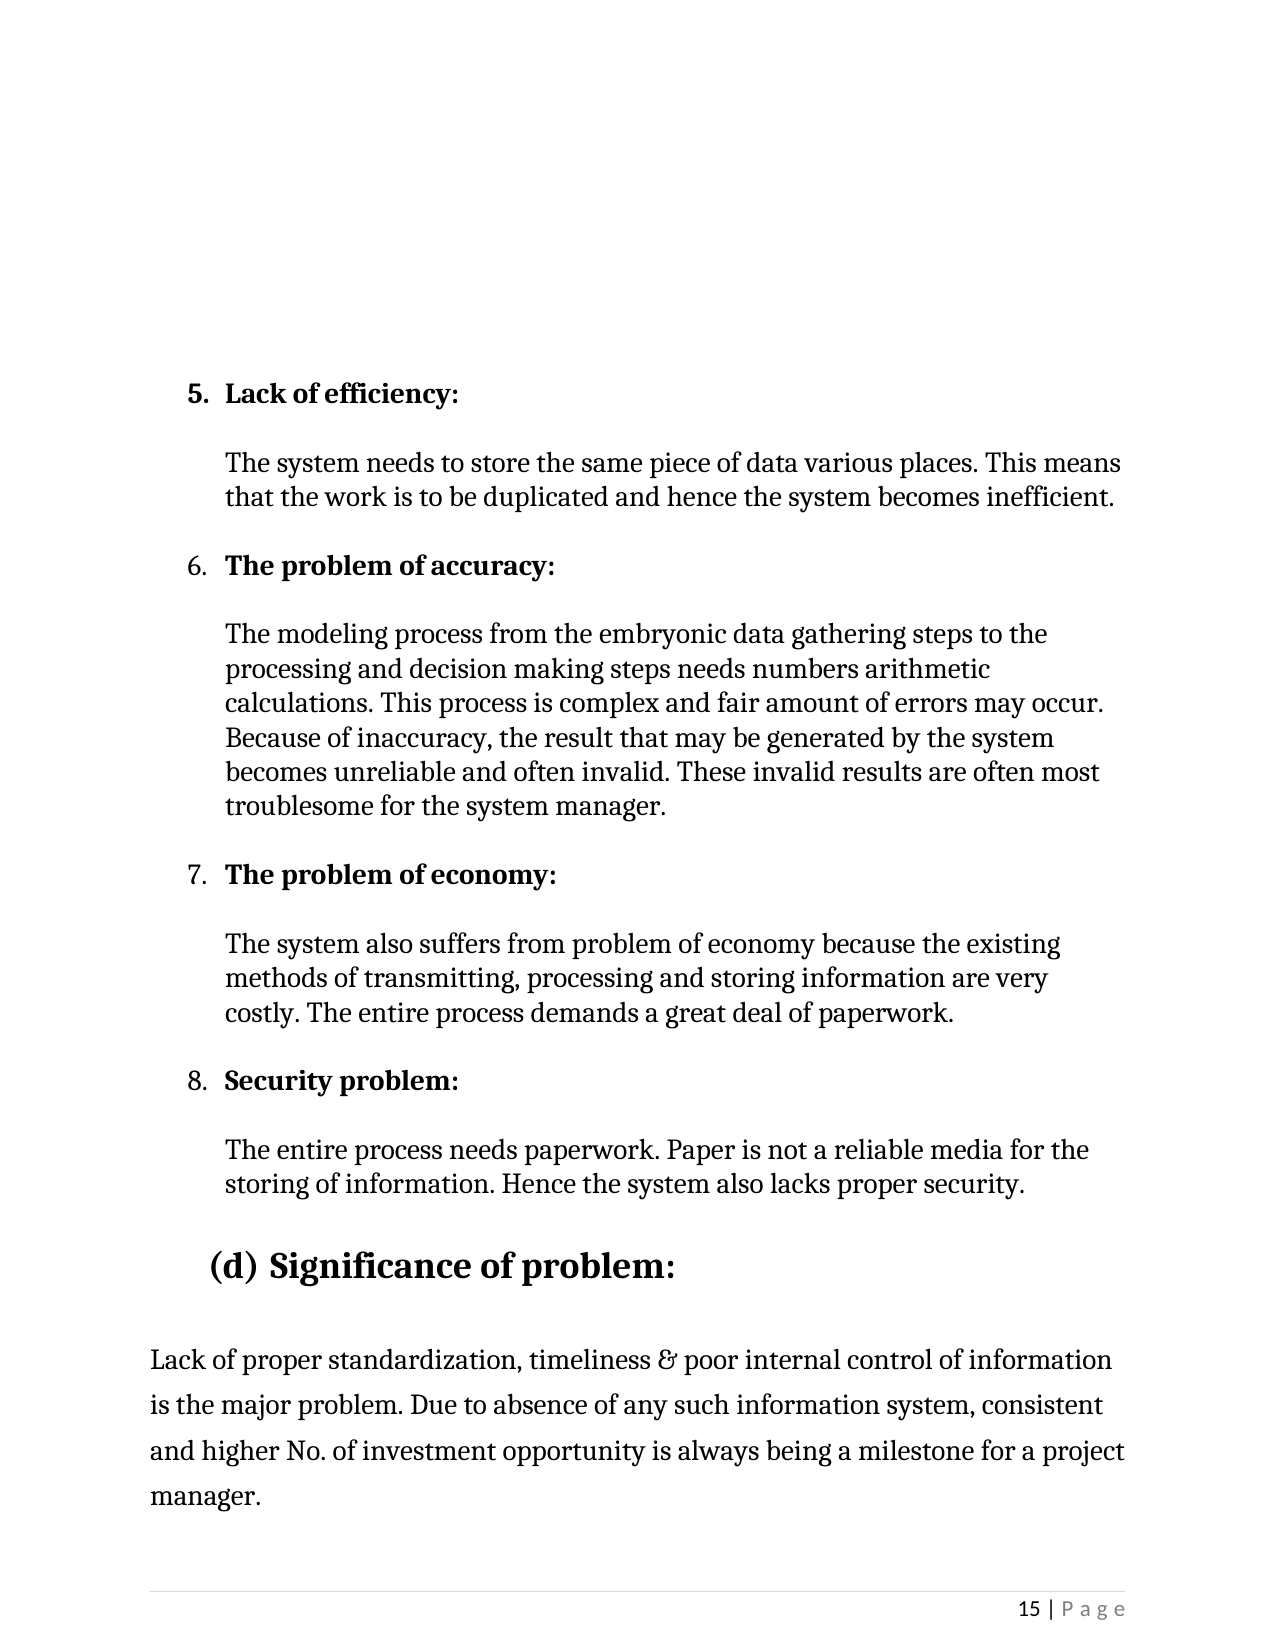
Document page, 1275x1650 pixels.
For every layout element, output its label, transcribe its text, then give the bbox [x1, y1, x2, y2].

list The entire process needs paperwork. Paper is not a reliable media for the storing of information. Hence the system also lacks proper security. [225, 1132, 1128, 1201]
list The system needs to store the same piece of data various places. This means that the work is to be duplicated and hence the system becomes inefficient. [225, 444, 1128, 513]
list Lack of efficiency: [187, 376, 1128, 410]
text Lack of proper standardization, timeliness & poor internal control of information is the major problem. Due to absence of any such information system, consistent and higher No. of investment opportunity is always being a milestone for a project manager. [150, 1333, 1129, 1514]
list Security problem: [187, 1063, 1128, 1098]
list The system also suffers from problem of economy because the existing methods of transmitting, processing and storing information are very costly. The entire process demands a great deal of paperwork. [225, 926, 1128, 1029]
list The modeling process from the embryonic data gathering steps to the processing and decision making steps needs numbers arithmetic calculations. This process is complex and fair amount of errors may occur. Because of inaccuracy, the result that may be generated by the system becomes unreliable and often invalid. These invalid results are often most troublesome for the system manager. [225, 616, 1128, 823]
list The problem of accuracy: [187, 548, 1128, 582]
list The problem of economy: [187, 857, 1128, 891]
text (d) Significance of problem: [150, 1242, 1129, 1288]
